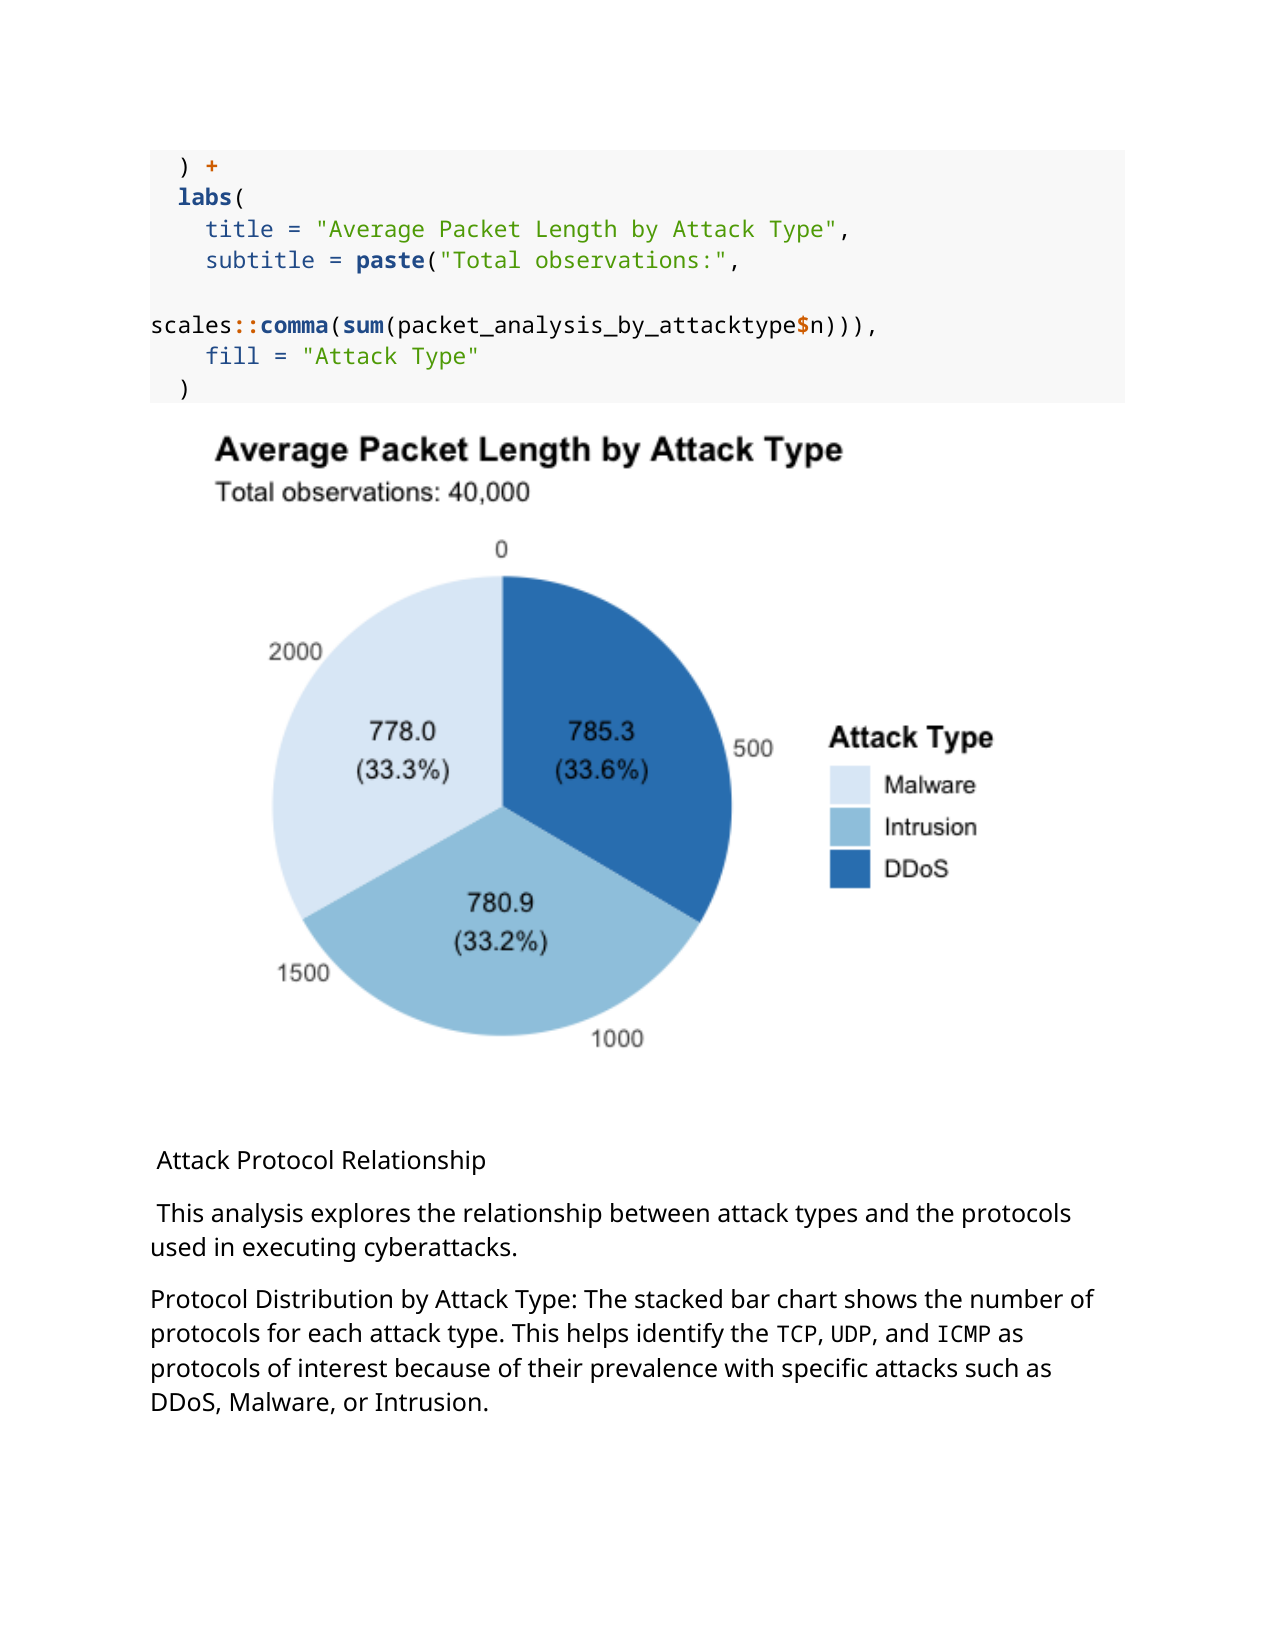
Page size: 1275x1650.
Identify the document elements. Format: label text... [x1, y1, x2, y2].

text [150, 150, 1125, 403]
text Protocol Distribution by Attack Type: The stacked bar chart shows the number of protocols for each attack type. This helps identify the TCP, UDP, and ICMP as protocols of interest because of their prevalence with specific attacks such as DDoS, Malware, or Intrusion. [150, 1282, 1125, 1418]
text This analysis explores the relationship between attack types and the protocols used in executing cyberattacks. [150, 1195, 1125, 1263]
text Attack Protocol Relationship [150, 1142, 1125, 1176]
picture [168, 423, 1044, 1124]
